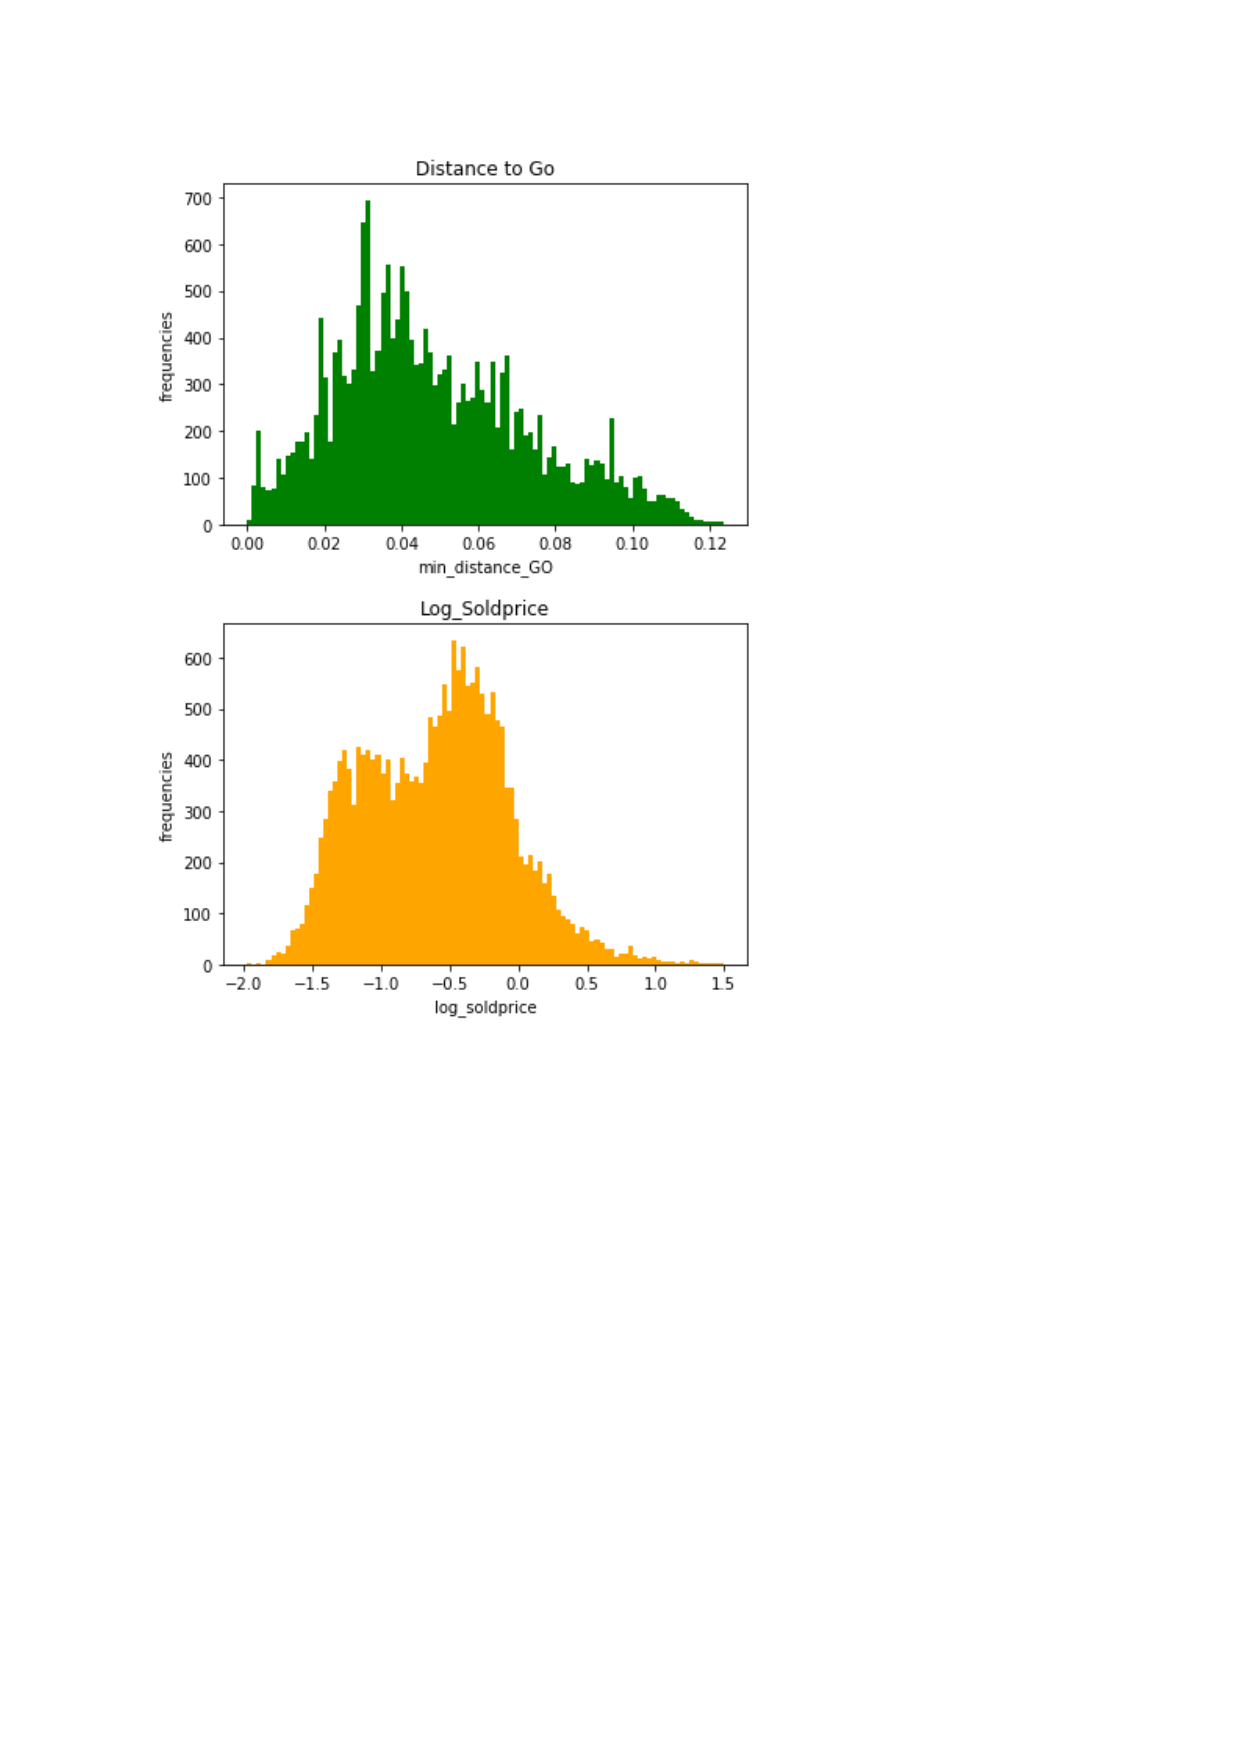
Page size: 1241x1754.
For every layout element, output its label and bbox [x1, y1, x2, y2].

picture [150, 150, 763, 586]
picture [150, 589, 763, 1026]
